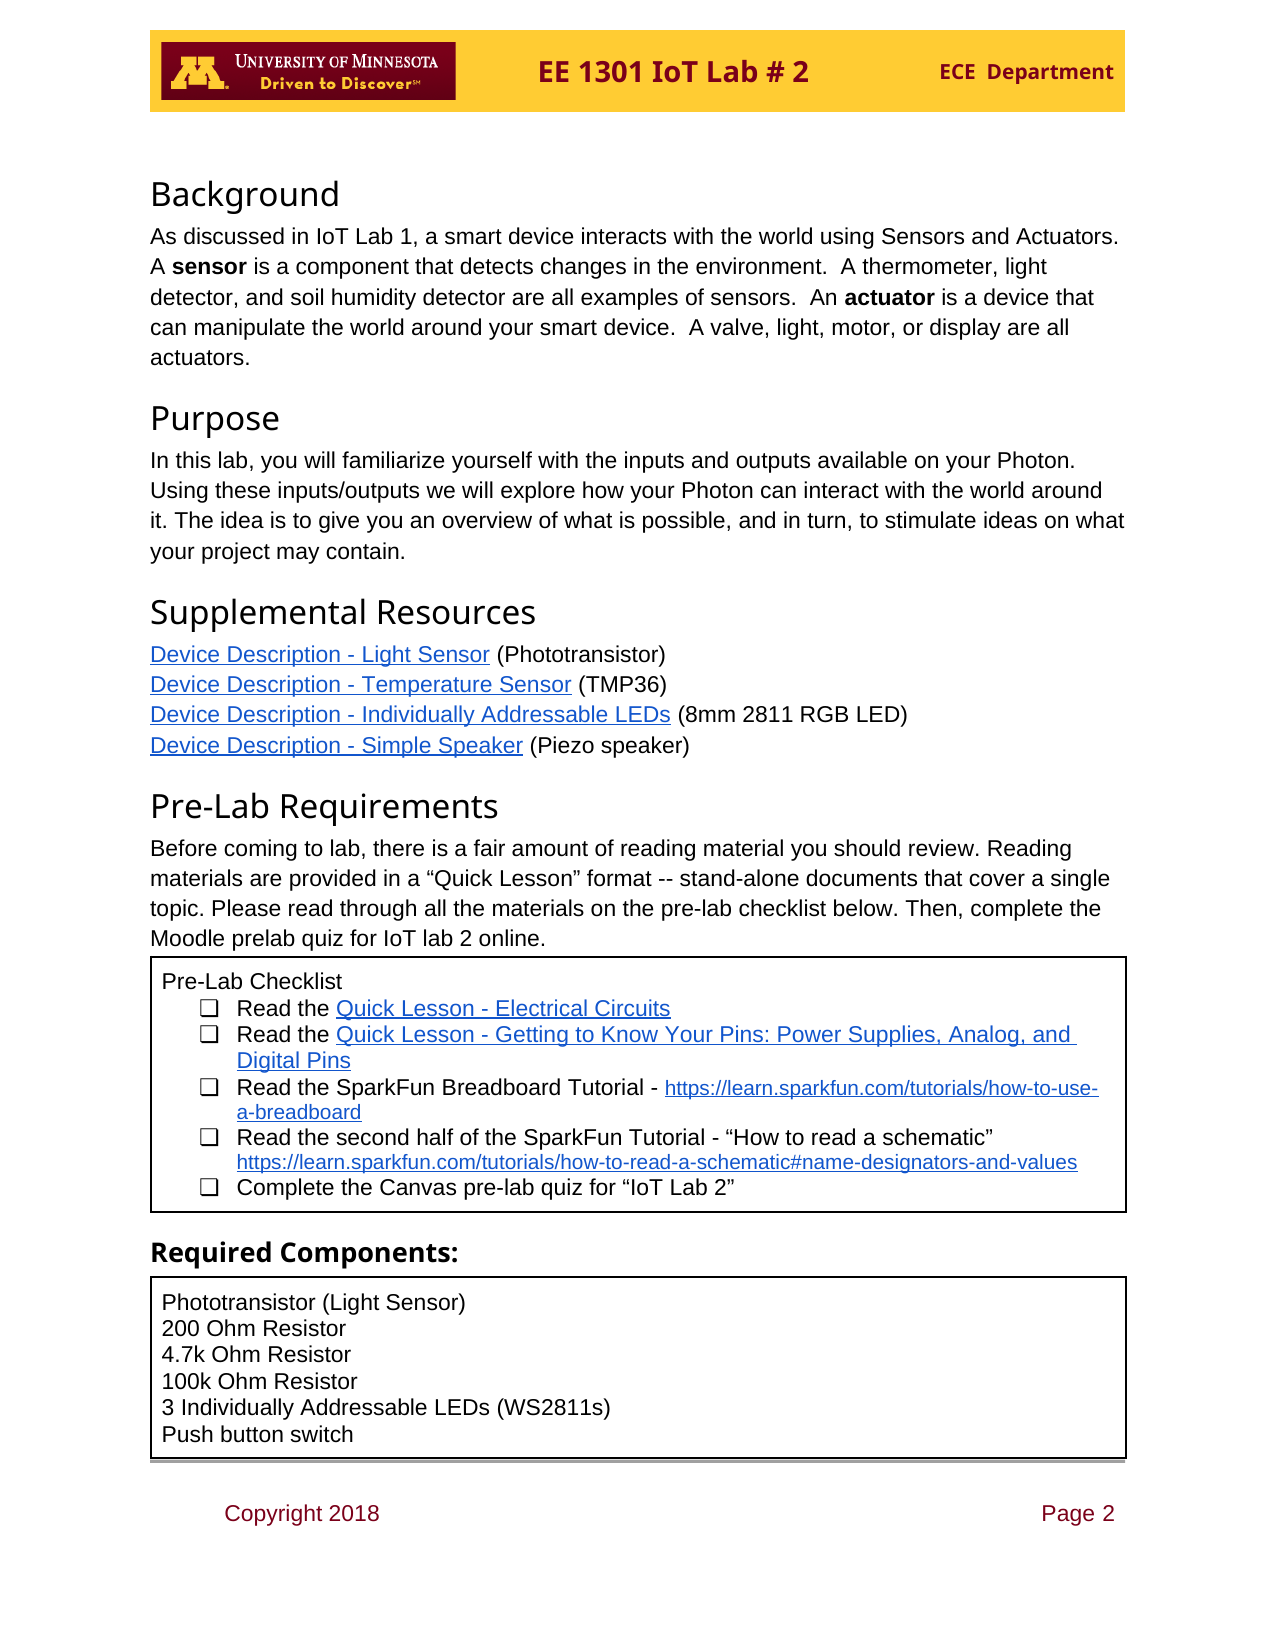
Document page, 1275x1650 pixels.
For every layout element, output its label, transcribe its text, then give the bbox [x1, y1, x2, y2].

subtitle Required Components: [150, 1234, 1125, 1271]
text Device Description - Simple Speaker (Piezo speaker) [150, 732, 1125, 758]
table_header Pre-Lab Checklist Read the Quick Lesson - Electrical Circuits Read the Quick Lesson - Getting to Know Your Pins: Power Supplies, Analog, and Digital Pins Read the SparkFun Breadboard Tutorial - https://learn.sparkfun.com/tutorials/how-to-use-a-breadboard Read the second half of the SparkFun Tutorial - “How to read a schematic” https://learn.sparkfun.com/tutorials/how-to-read-a-schematic#name-designators-and-values Complete the Canvas pre-lab quiz for “IoT Lab 2” [152, 958, 1125, 1211]
text In this lab, you will familiarize yourself with the inputs and outputs available on your Photon. Using these inputs/outputs we will explore how your Photon can interact with the world around it. The idea is to give you an overview of what is possible, and in turn, to stimulate ideas on what your project may contain. [150, 447, 1125, 564]
text Device Description - Individually Addressable LEDs (8mm 2811 RGB LED) [150, 701, 1125, 728]
subtitle Background [150, 171, 1125, 216]
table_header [152, 1278, 1125, 1457]
text Device Description - Temperature Sensor (TMP36) [150, 671, 1125, 697]
subtitle Pre-Lab Requirements [150, 783, 1125, 828]
picture [161, 42, 456, 100]
subtitle Supplemental Resources [150, 589, 1125, 634]
text Before coming to lab, there is a fair amount of reading material you should review. Reading materials are provided in a “Quick Lesson” format -- stand-alone documents that cover a single topic. Please read through all the materials on the pre-lab checklist below. Then, complete the Moodle prelab quiz for IoT lab 2 online. [150, 835, 1125, 952]
subtitle Purpose [150, 395, 1125, 440]
text As discussed in IoT Lab 1, a smart device interacts with the world using Sensors and Actuators. A sensor is a component that detects changes in the environment. A thermometer, light detector, and soil humidity detector are all examples of sensors. An actuator is a device that can manipulate the world around your smart device. A valve, light, motor, or display are all actuators. [150, 223, 1125, 370]
text Device Description - Light Sensor (Phototransistor) [150, 641, 1125, 667]
